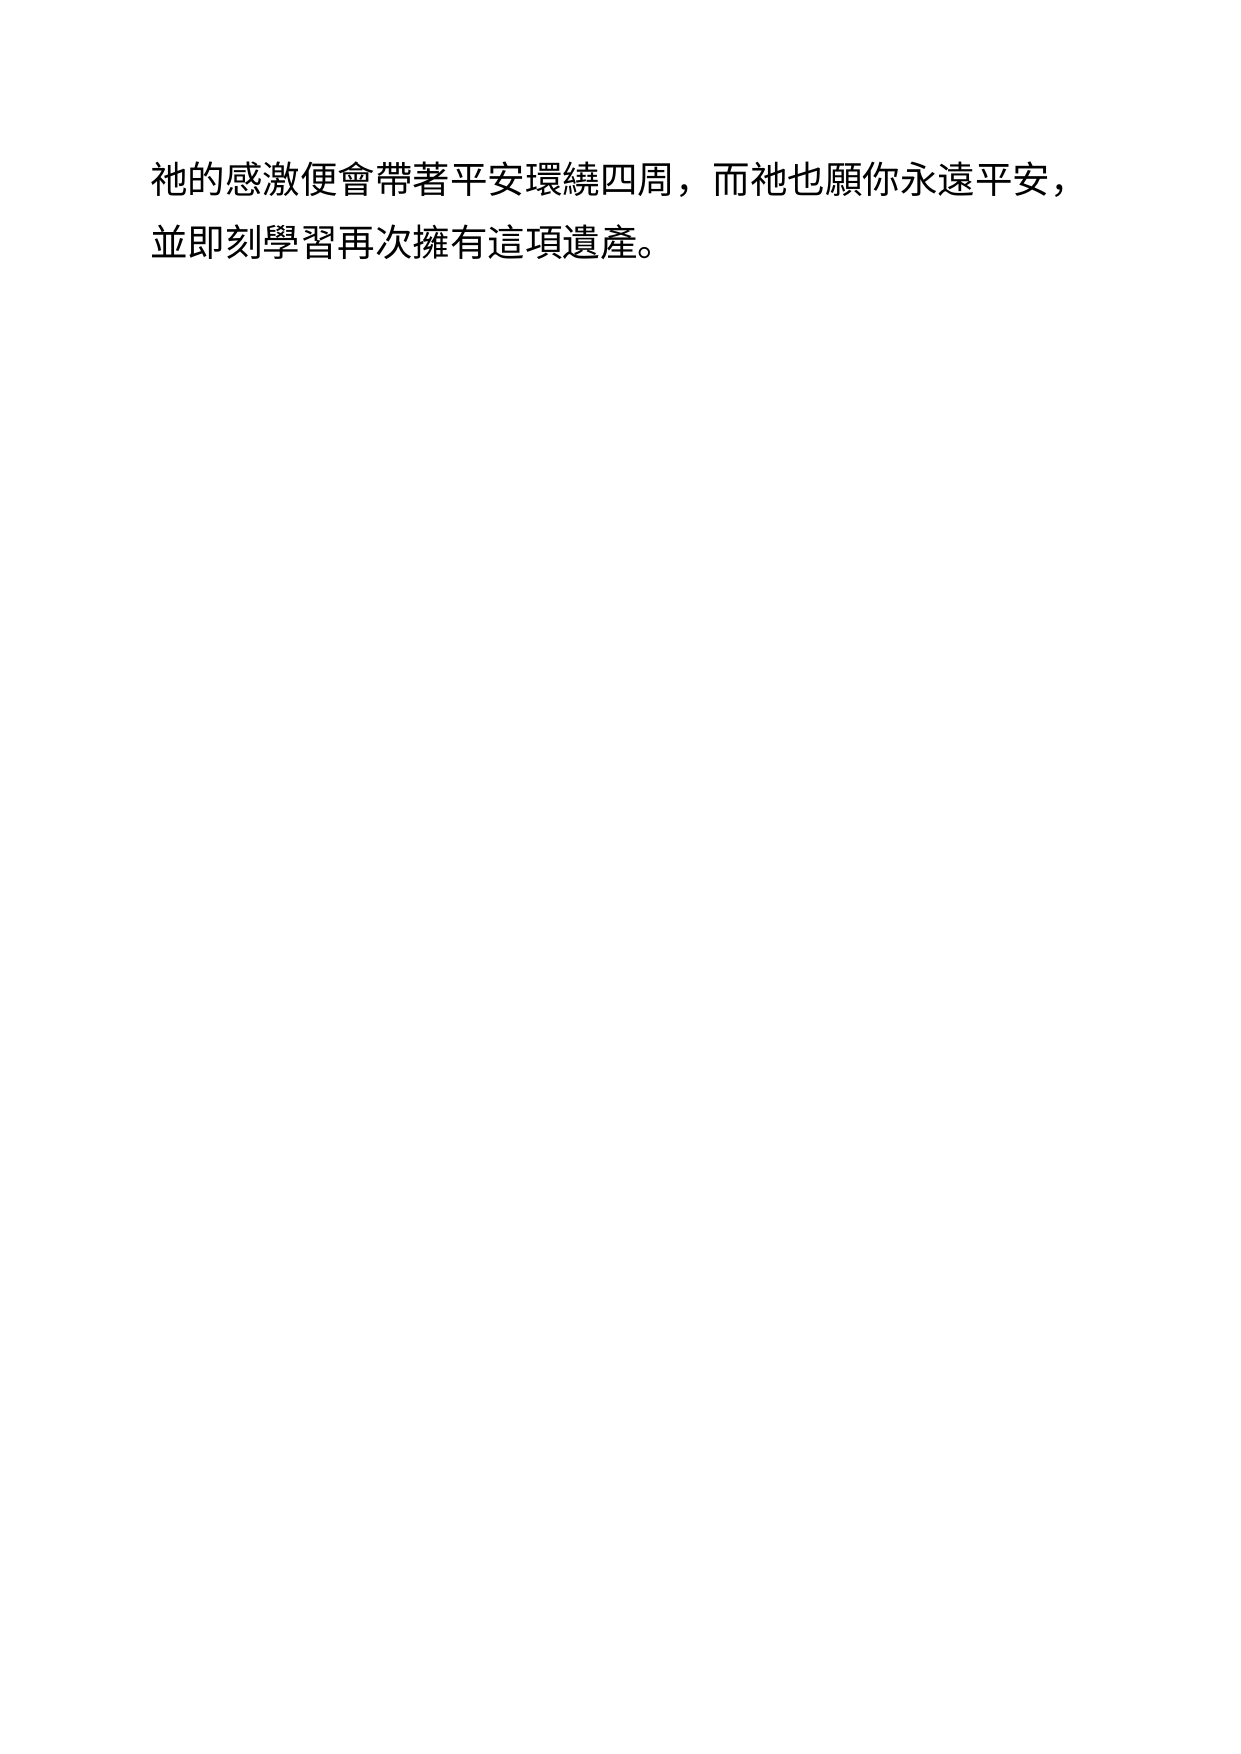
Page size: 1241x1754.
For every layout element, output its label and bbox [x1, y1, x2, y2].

text [150, 150, 1090, 267]
